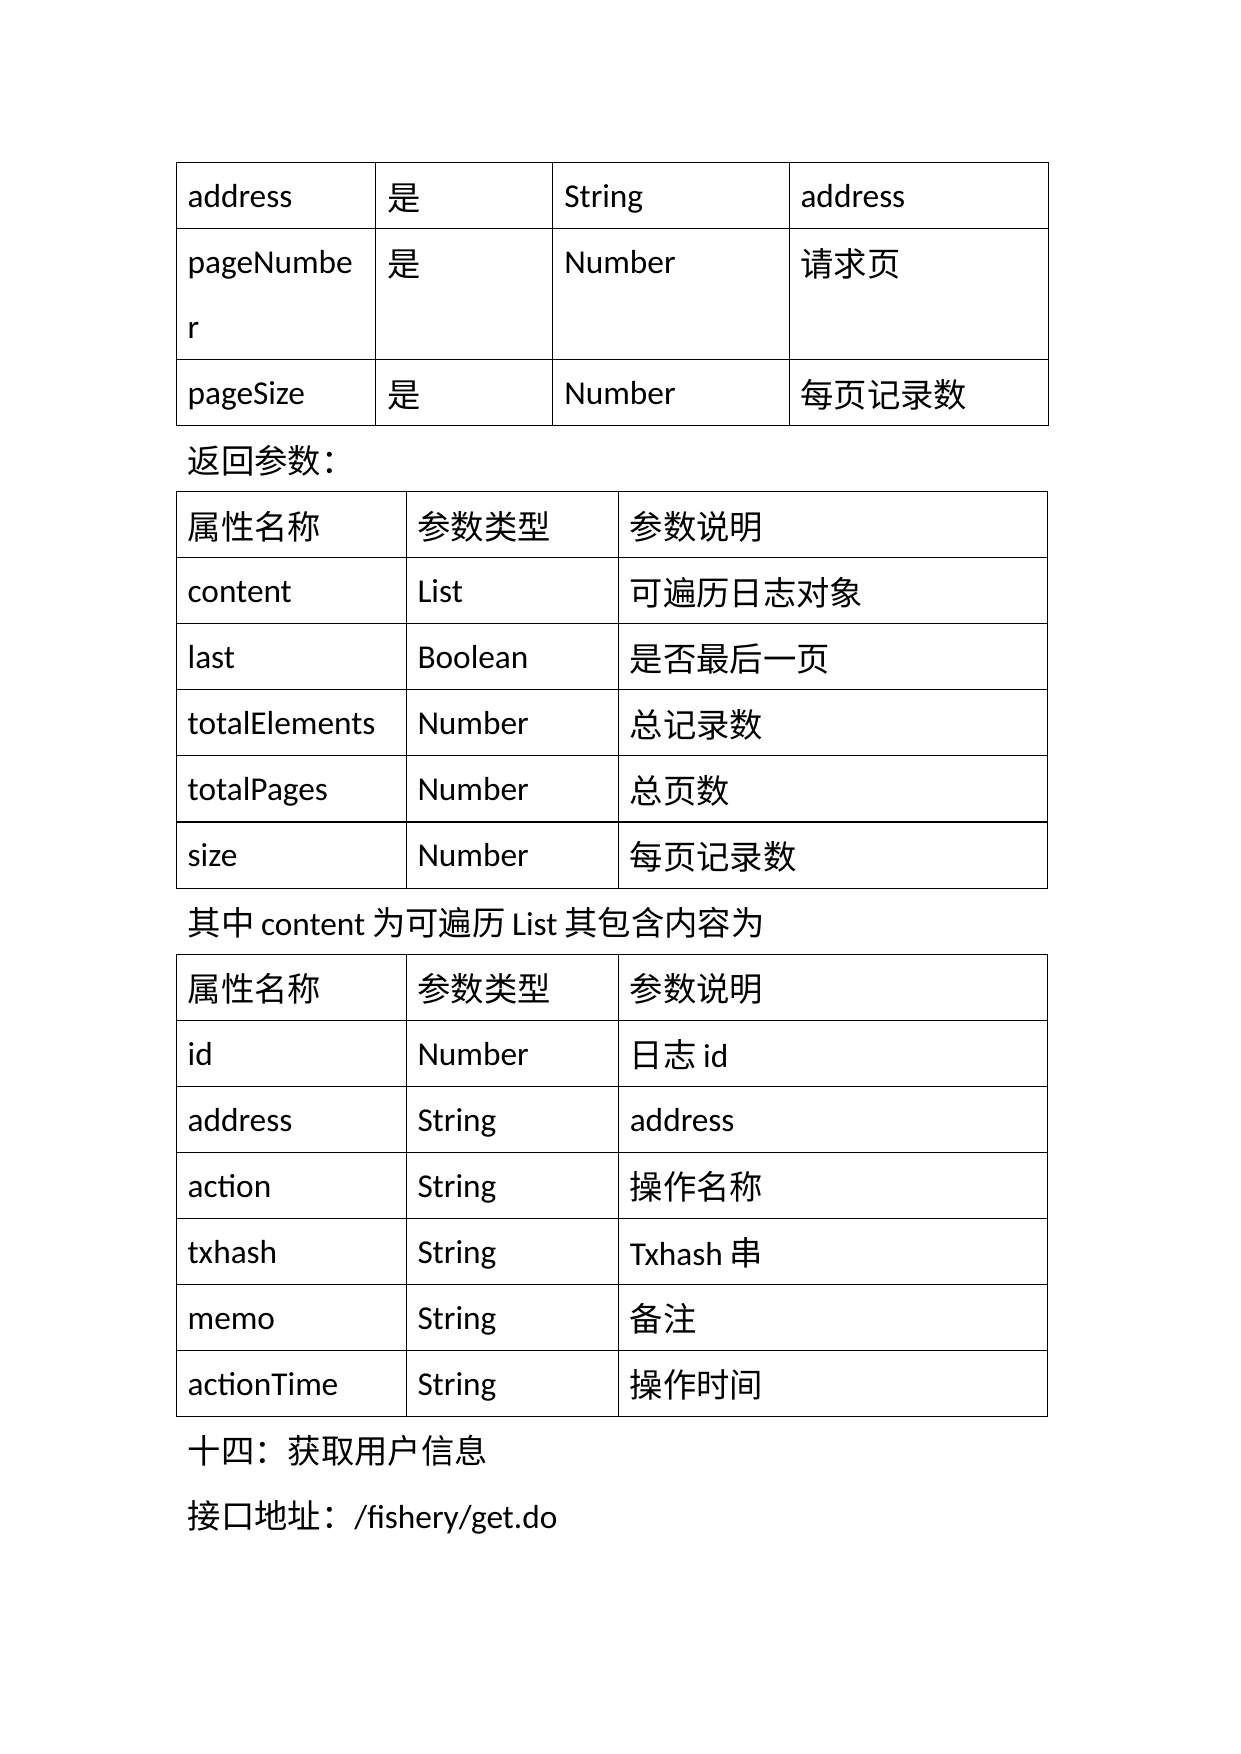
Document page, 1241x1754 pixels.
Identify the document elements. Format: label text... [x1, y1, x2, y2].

table_header 参数说明 [619, 955, 1047, 1019]
table_cell memo [177, 1285, 406, 1350]
table_cell content [177, 558, 406, 623]
text 返回参数： [187, 426, 1053, 491]
table_cell Txhash串 [619, 1219, 1047, 1284]
table_cell String [407, 1153, 618, 1218]
table_cell address [177, 163, 375, 228]
table_cell Number [407, 1021, 618, 1086]
table_cell action [177, 1153, 406, 1218]
table_cell totalPages [177, 756, 406, 821]
table_header 属性名称 [177, 492, 406, 557]
table_cell pageNumber [177, 229, 375, 359]
table_cell 备注 [619, 1285, 1047, 1350]
table_cell 操作名称 [619, 1153, 1047, 1218]
table_header 参数说明 [619, 492, 1047, 557]
table_cell 是 [376, 163, 552, 228]
table_cell address [790, 163, 1048, 228]
table_cell address [619, 1087, 1047, 1152]
table_cell size [177, 823, 406, 887]
table_cell 总记录数 [619, 690, 1047, 755]
table_cell Number [553, 229, 789, 359]
table_cell String [407, 1087, 618, 1152]
table_cell totalElements [177, 690, 406, 755]
table_cell String [553, 163, 789, 228]
table_cell List [407, 558, 618, 623]
table_cell 日志id [619, 1021, 1047, 1086]
table_cell txhash [177, 1219, 406, 1284]
table_cell String [407, 1351, 618, 1416]
table_cell 每页记录数 [790, 360, 1048, 425]
table_cell 是否最后一页 [619, 624, 1047, 689]
table_cell 操作时间 [619, 1351, 1047, 1416]
table_cell 可遍历日志对象 [619, 558, 1047, 623]
text 其中content为可遍历List其包含内容为 [187, 888, 1053, 953]
table_cell id [177, 1021, 406, 1086]
table_cell 请求页 [790, 229, 1048, 359]
table_header 参数类型 [407, 492, 618, 557]
table_cell 是 [376, 229, 552, 359]
table_header 属性名称 [177, 955, 406, 1019]
table_header 参数类型 [407, 955, 618, 1019]
table_cell Number [407, 690, 618, 755]
table_cell Number [407, 756, 618, 821]
table_cell actionTime [177, 1351, 406, 1416]
table_cell 每页记录数 [619, 823, 1047, 887]
table_cell Boolean [407, 624, 618, 689]
table_cell String [407, 1285, 618, 1350]
table_cell pageSize [177, 360, 375, 425]
table_cell 总页数 [619, 756, 1047, 821]
text 十四：获取用户信息 [187, 1417, 1053, 1482]
table_cell last [177, 624, 406, 689]
table_cell address [177, 1087, 406, 1152]
table_cell Number [407, 823, 618, 887]
table_cell 是 [376, 360, 552, 425]
table_cell Number [553, 360, 789, 425]
text 接口地址：/fishery/get.do [187, 1482, 1053, 1547]
table_cell String [407, 1219, 618, 1284]
